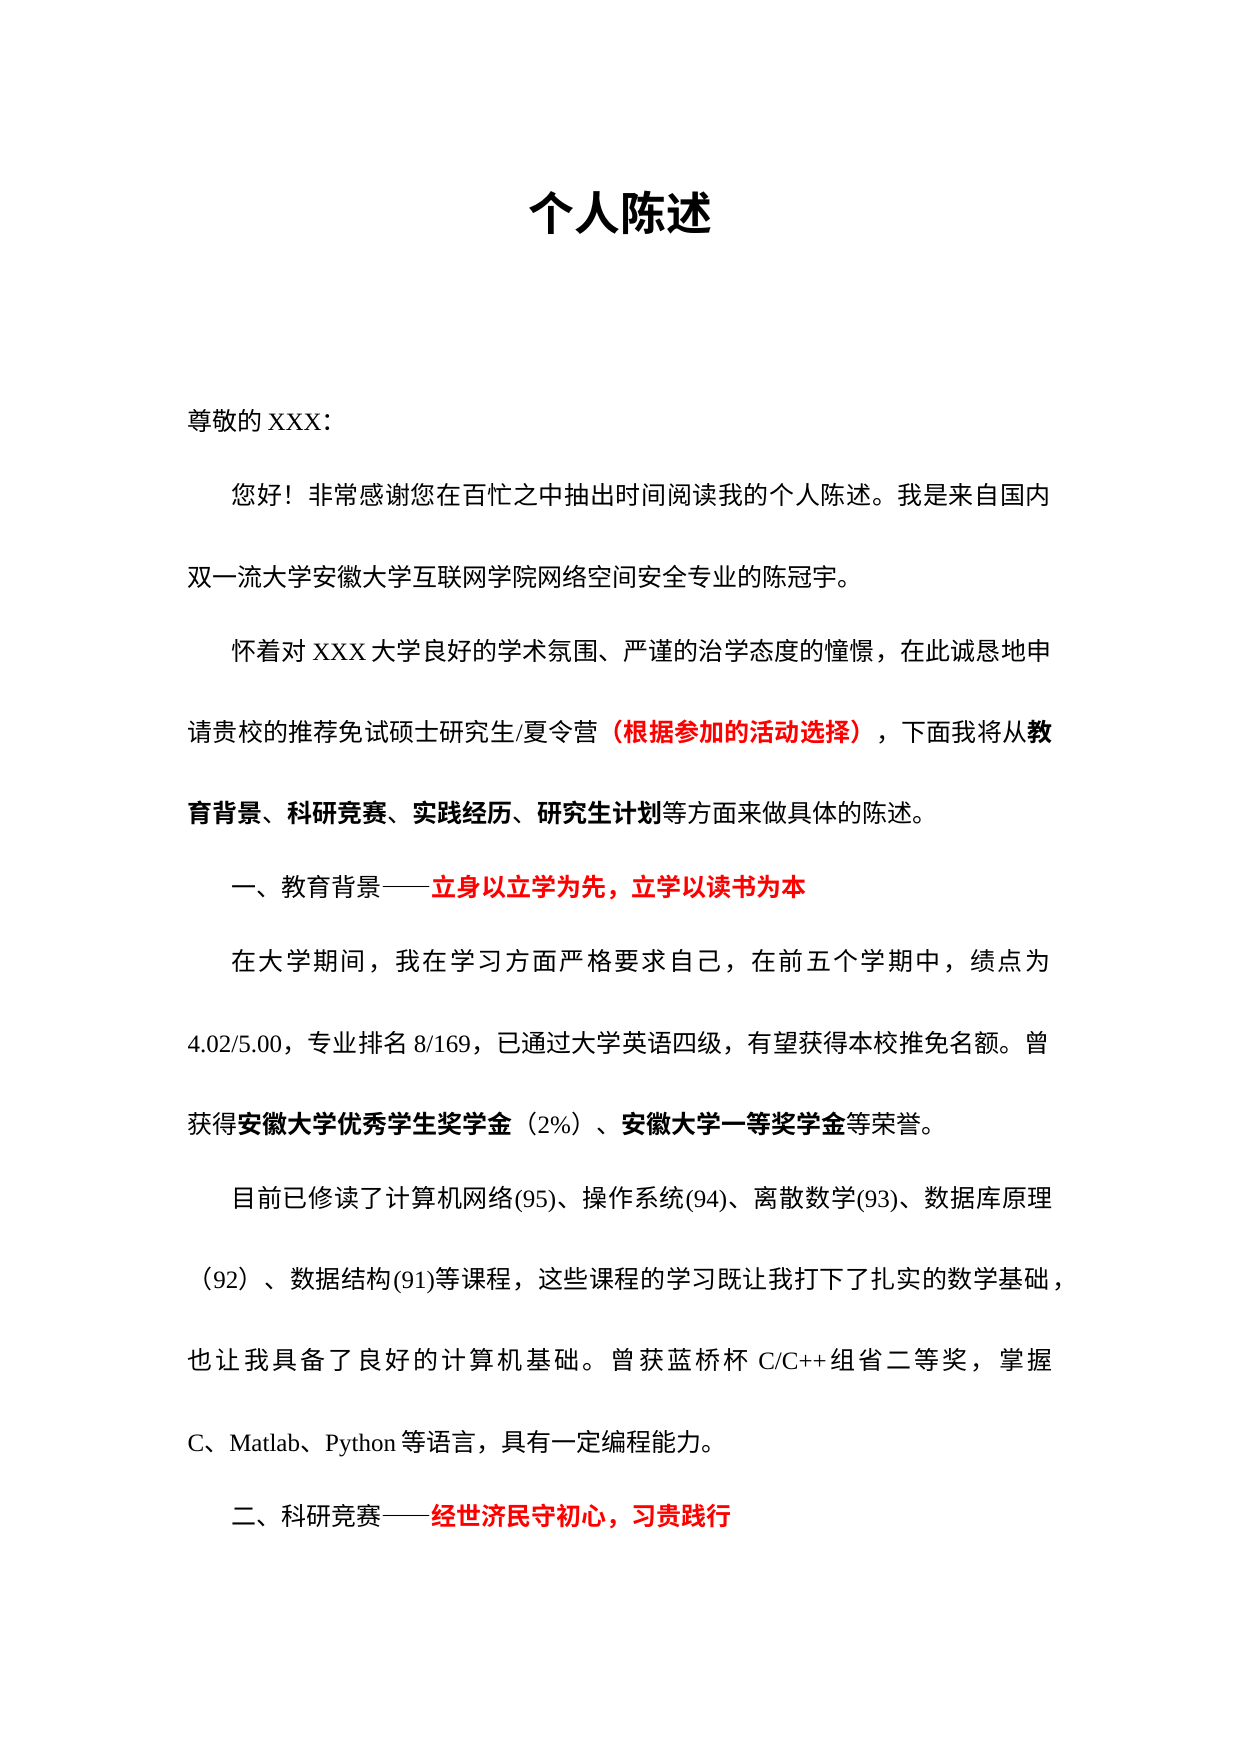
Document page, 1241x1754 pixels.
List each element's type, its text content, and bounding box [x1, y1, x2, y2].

text 一、教育背景——立身以立学为先，立学以读书为本 [187, 853, 1053, 918]
text 您好！非常感谢您在百忙之中抽出时间阅读我的个人陈述。我是来自国内双一流大学安徽大学互联网学院网络空间安全专业的陈冠宇。 [187, 461, 1053, 608]
text 在大学期间，我在学习方面严格要求自己，在前五个学期中，绩点为4.02/5.00，专业排名8/169，已通过大学英语四级，有望获得本校推免名额。曾获得安徽大学优秀学生奖学金（2%）、安徽大学一等奖学金等荣誉。 [187, 927, 1053, 1155]
text 怀着对XXX大学良好的学术氛围、严谨的治学态度的憧憬，在此诚恳地申请贵校的推荐免试硕士研究生/夏令营（根据参加的活动选择），下面我将从教育背景、科研竞赛、实践经历、研究生计划等方面来做具体的陈述。 [187, 617, 1053, 844]
text 尊敬的XXX： [187, 387, 1053, 452]
text 二、科研竞赛——经世济民守初心，习贵践行 [187, 1482, 1053, 1547]
text 目前已修读了计算机网络(95)、操作系统(94)、离散数学(93)、数据库原理（92）、数据结构(91)等课程，这些课程的学习既让我打下了扎实的数学基础，也让我具备了良好的计算机基础。曾获蓝桥杯C/C++组省二等奖，掌握C、Matlab、Python等语言，具有一定编程能力。 [187, 1164, 1053, 1473]
subtitle 个人陈述 [187, 162, 1053, 259]
